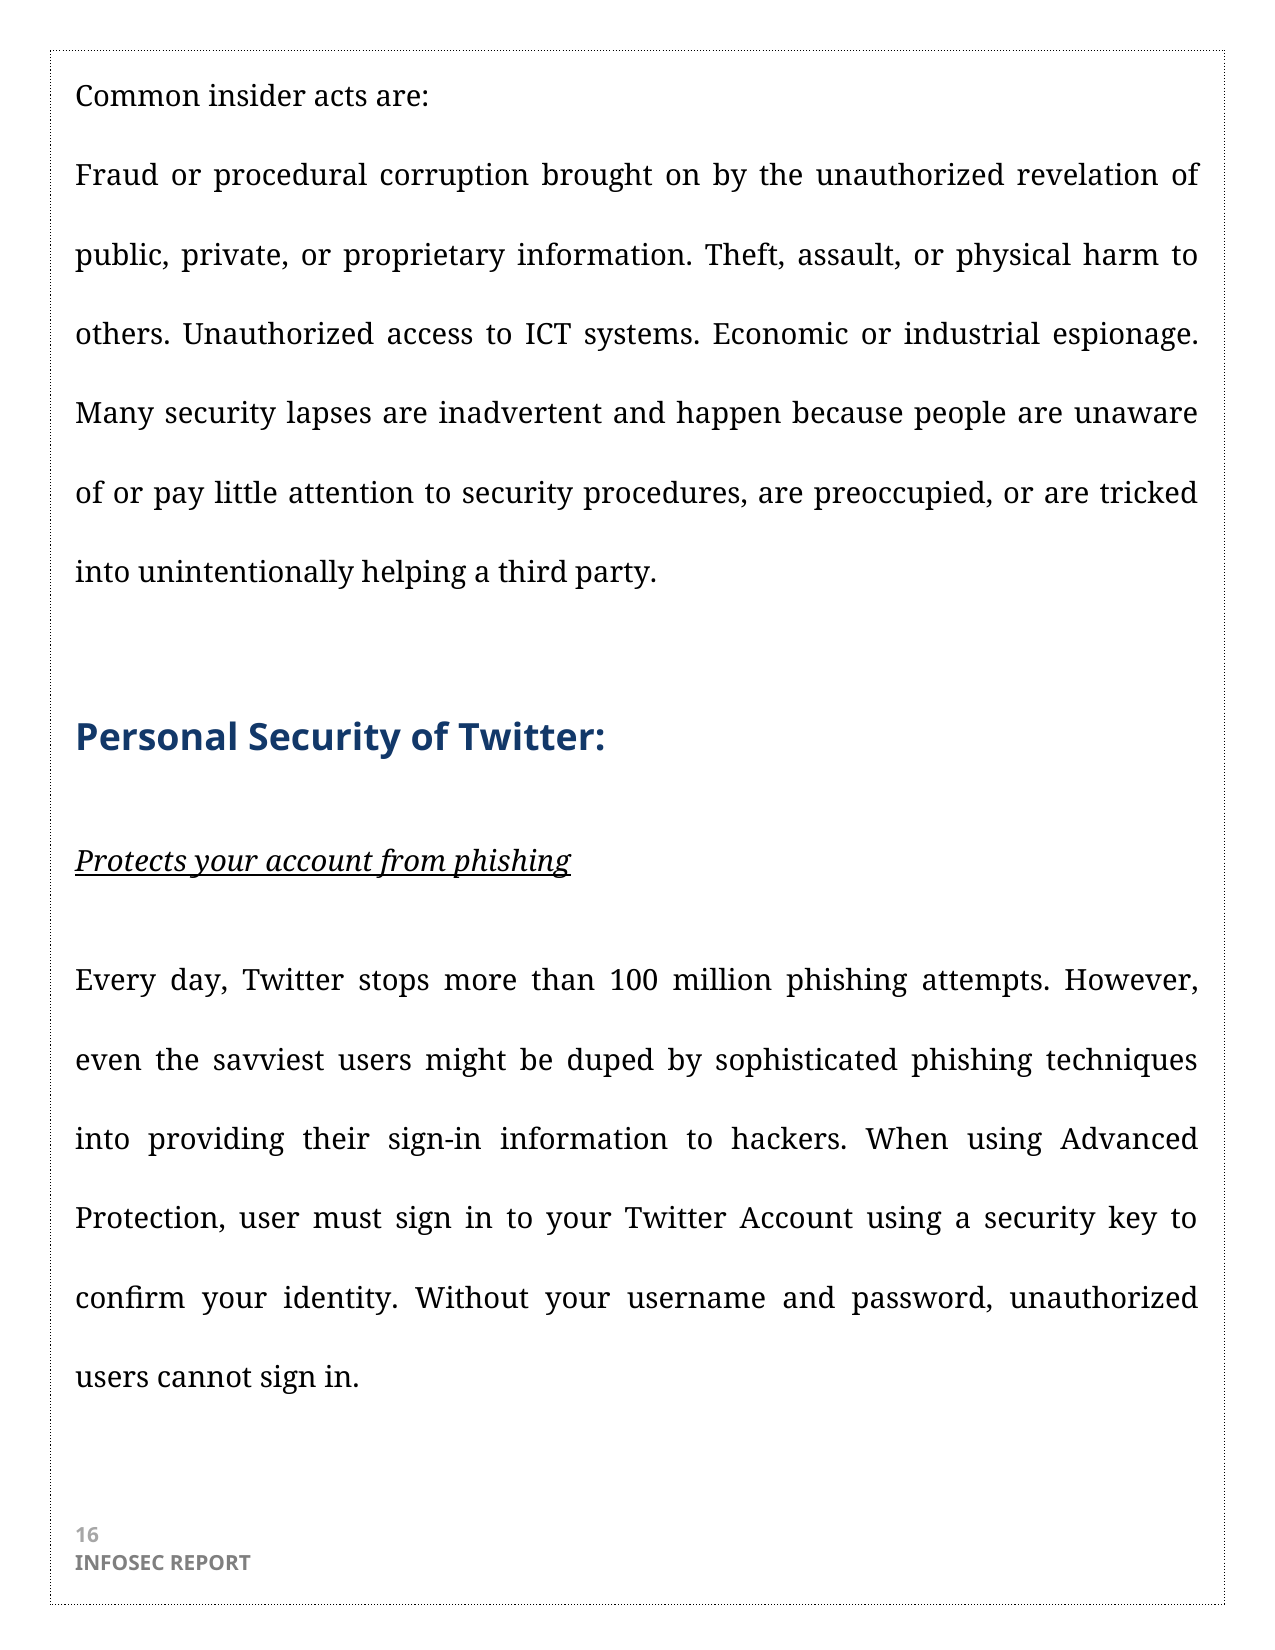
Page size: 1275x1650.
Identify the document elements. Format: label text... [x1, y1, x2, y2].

text Every day, Twitter stops more than 100 million phishing attempts. However, even the savviest users might be duped by sophisticated phishing techniques into providing their sign-in information to hackers. When using Advanced Protection, user must sign in to your Twitter Account using a security key to confirm your identity. Without your username and password, unauthorized users cannot sign in. [75, 959, 1200, 1396]
text Common insider acts are: [75, 75, 1200, 115]
subtitle Personal Security of Twitter: [75, 710, 1200, 761]
text Protects your account from phishing [75, 840, 1200, 880]
text Fraud or procedural corruption brought on by the unauthorized revelation of public, private, or proprietary information. Theft, assault, or physical harm to others. Unauthorized access to ICT systems. Economic or industrial espionage. Many security lapses are inadvertent and happen because people are unaware of or pay little attention to security procedures, are preoccupied, or are tricked into unintentionally helping a third party. [75, 154, 1200, 591]
